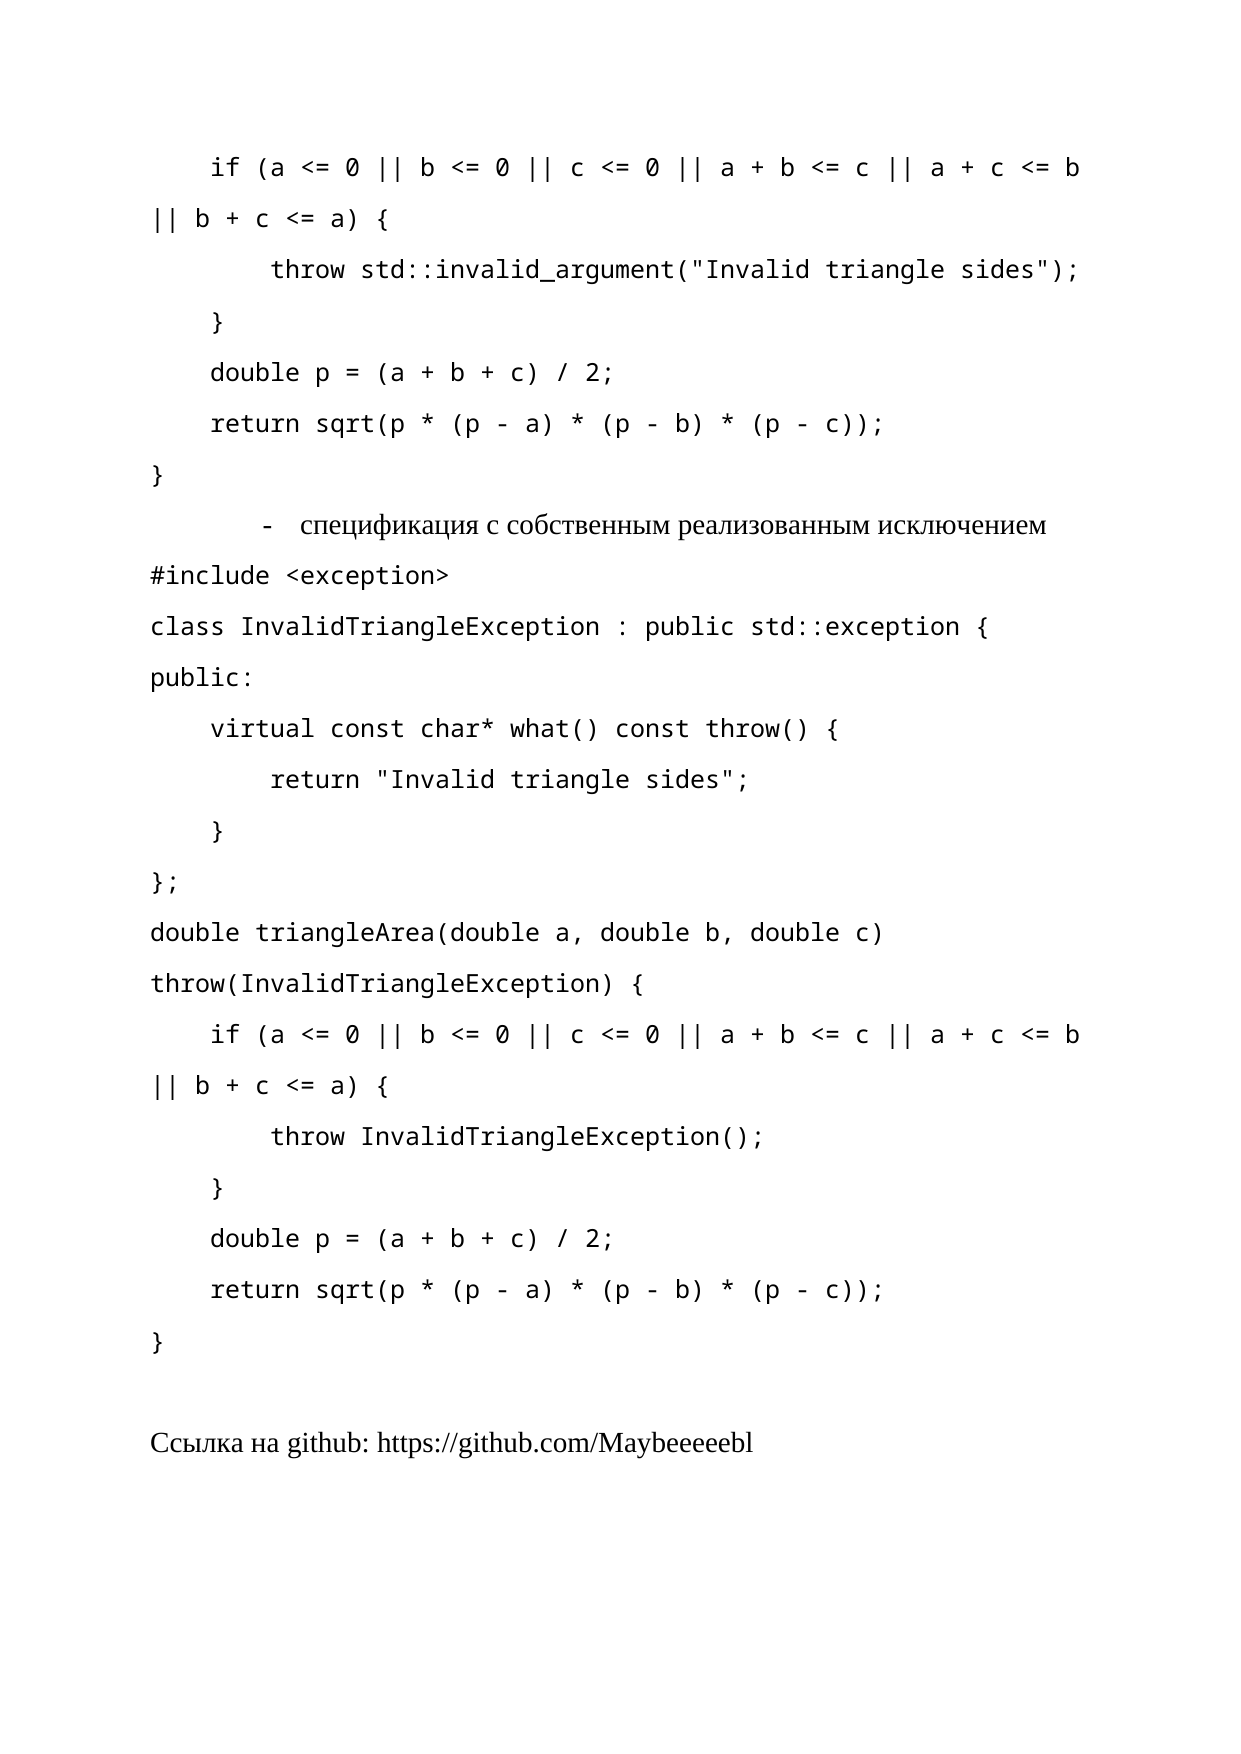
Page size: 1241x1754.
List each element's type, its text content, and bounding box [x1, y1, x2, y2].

text double p = (a + b + c) / 2; [150, 1221, 1090, 1255]
text throw std::invalid_argument("Invalid triangle sides"); [150, 252, 1090, 286]
text if (a <= 0 || b <= 0 || c <= 0 || a + b <= c || a + c <= b || b + c <= a) { [150, 1017, 1090, 1102]
text #include <exception> [150, 558, 1090, 592]
text } [150, 1323, 1090, 1357]
text return sqrt(p * (p - a) * (p - b) * (p - c)); [150, 405, 1090, 439]
text } [150, 303, 1090, 337]
text public: [150, 660, 1090, 694]
text }; [150, 864, 1090, 898]
text } [150, 813, 1090, 847]
list спецификация с собственным реализованным исключением [262, 507, 1090, 541]
text return "Invalid triangle sides"; [150, 762, 1090, 796]
text virtual const char* what() const throw() { [150, 711, 1090, 745]
text class InvalidTriangleException : public std::exception { [150, 609, 1090, 643]
text if (a <= 0 || b <= 0 || c <= 0 || a + b <= c || a + c <= b || b + c <= a) { [150, 150, 1090, 235]
text double p = (a + b + c) / 2; [150, 354, 1090, 388]
text return sqrt(p * (p - a) * (p - b) * (p - c)); [150, 1272, 1090, 1306]
text } [150, 456, 1090, 490]
text throw InvalidTriangleException(); [150, 1119, 1090, 1153]
text } [150, 1170, 1090, 1204]
text double triangleArea(double a, double b, double c) throw(InvalidTriangleException) { [150, 915, 1090, 1000]
text Ссылка на github: https://github.com/Maybeeeeebl [150, 1425, 1090, 1459]
